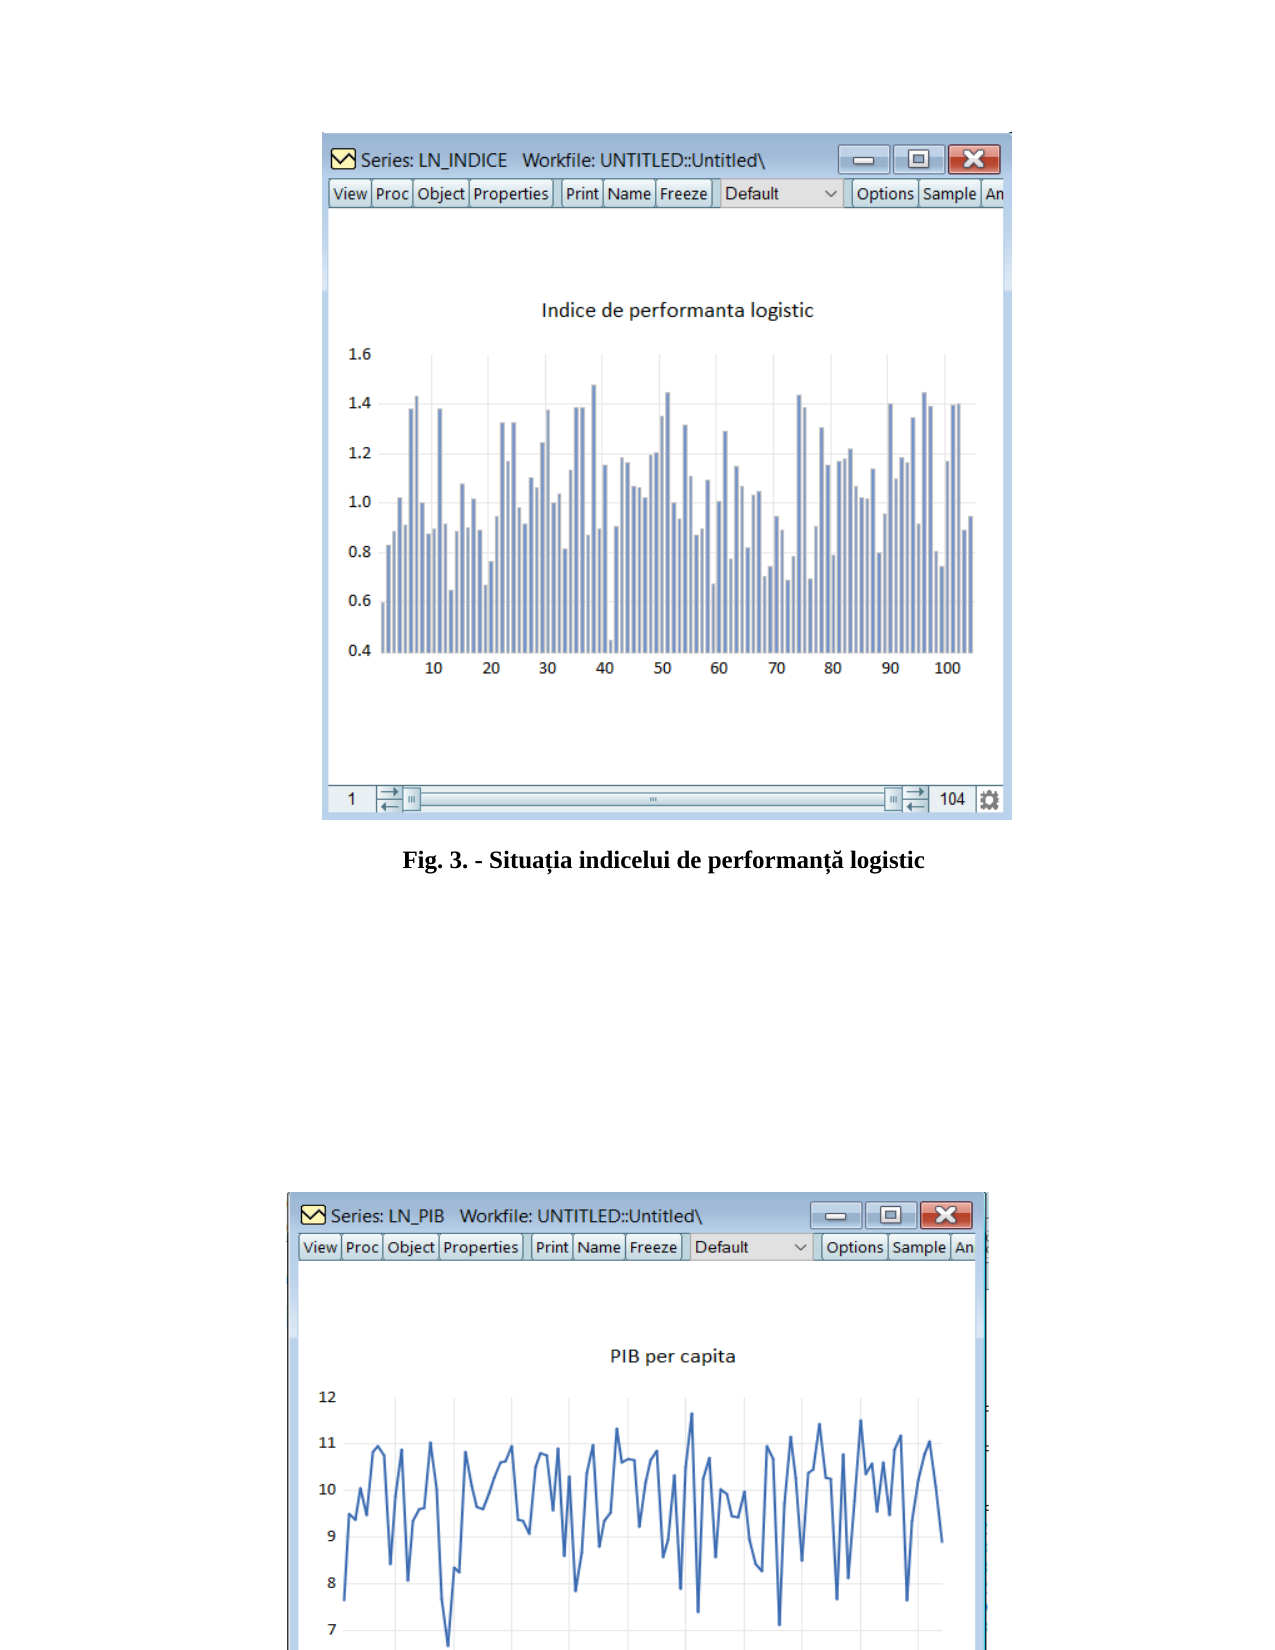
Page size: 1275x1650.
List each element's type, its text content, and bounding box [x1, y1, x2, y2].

picture [286, 1192, 989, 1650]
picture [322, 132, 1012, 820]
text Fig. 3. - Situația indicelui de performanță logistic [177, 845, 1157, 873]
